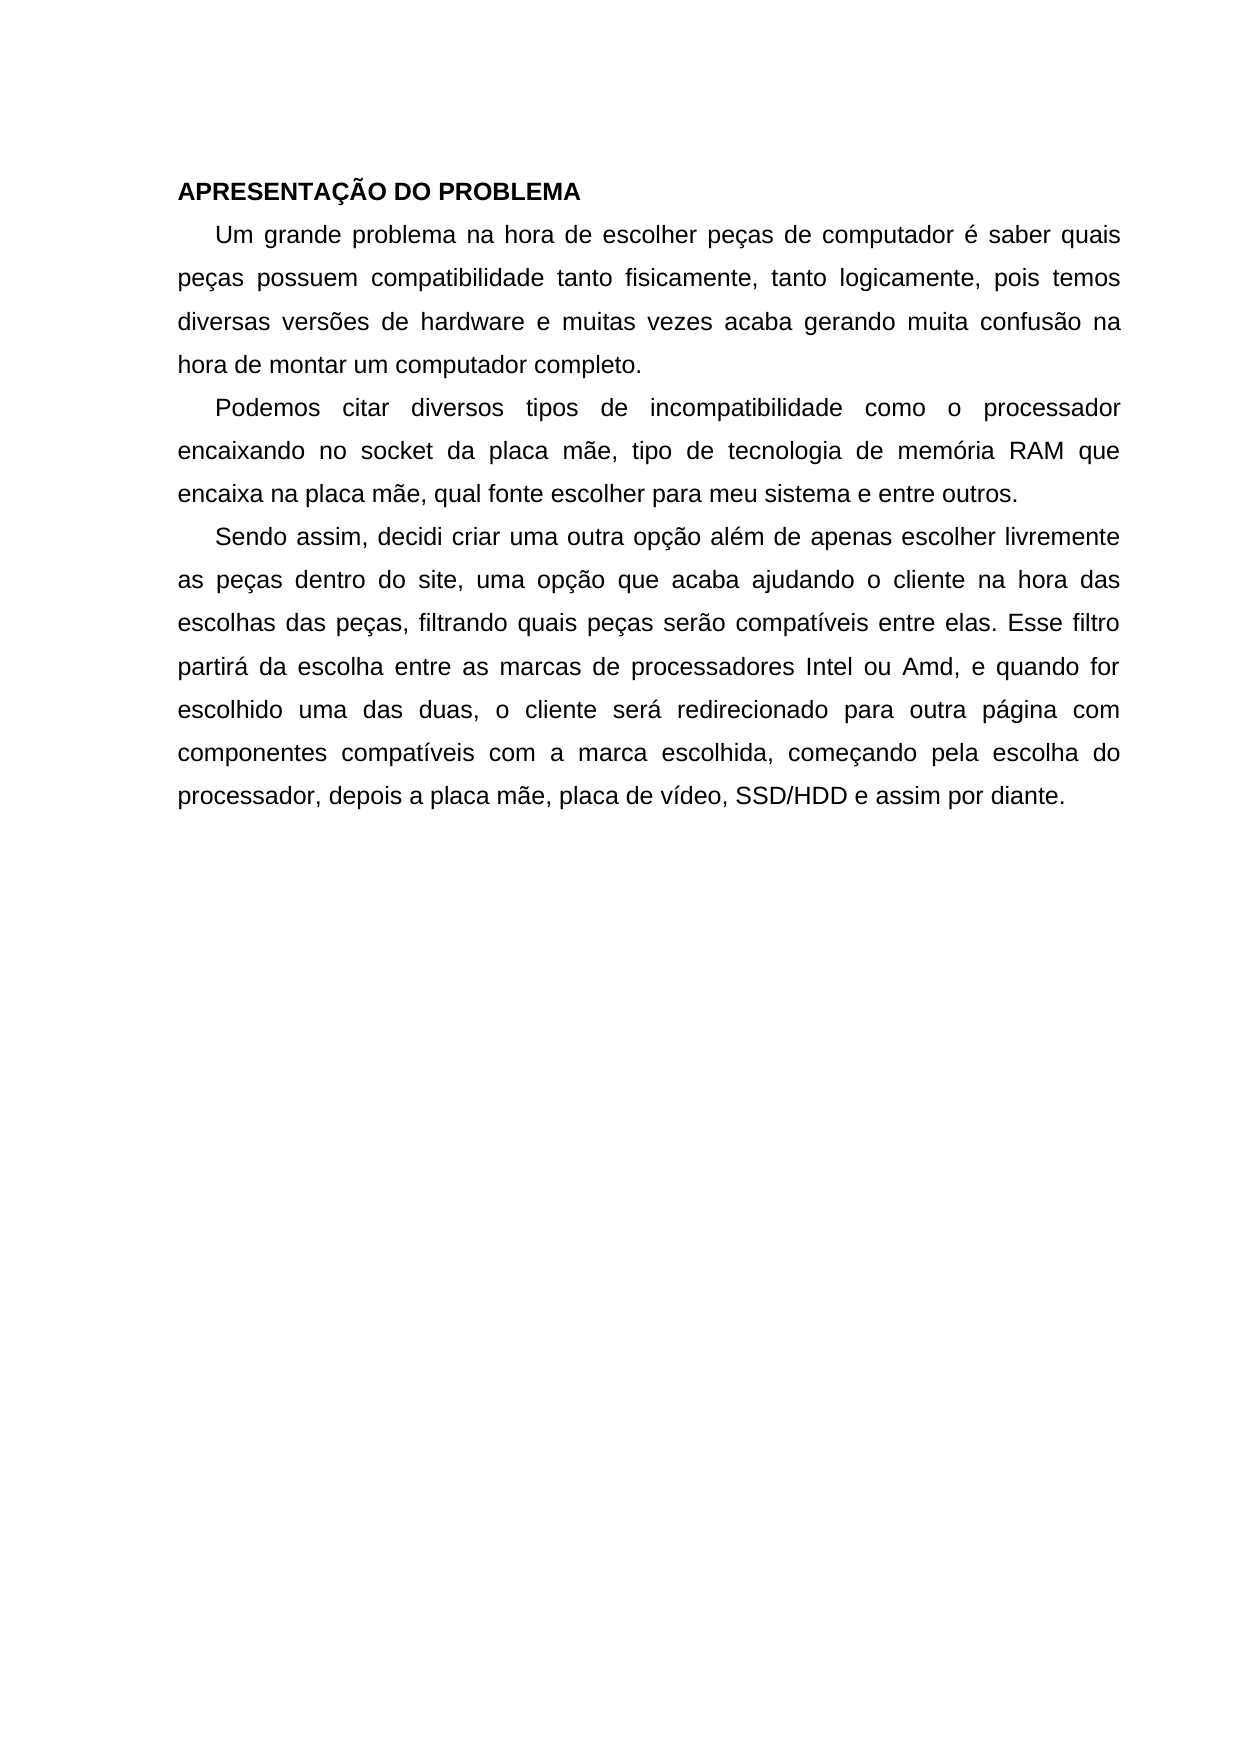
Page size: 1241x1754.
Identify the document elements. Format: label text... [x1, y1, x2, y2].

text Um grande problema na hora de escolher peças de computador é saber quais peças possuem compatibilidade tanto fisicamente, tanto logicamente, pois temos diversas versões de hardware e muitas vezes acaba gerando muita confusão na hora de montar um computador completo. [177, 220, 1122, 378]
text APRESENTAÇÃO DO PROBLEMA [177, 177, 1122, 206]
text Podemos citar diversos tipos de incompatibilidade como o processador encaixando no socket da placa mãe, tipo de tecnologia de memória RAM que encaixa na placa mãe, qual fonte escolher para meu sistema e entre outros. [177, 393, 1122, 508]
text Sendo assim, decidi criar uma outra opção além de apenas escolher livremente as peças dentro do site, uma opção que acaba ajudando o cliente na hora das escolhas das peças, filtrando quais peças serão compatíveis entre elas. Esse filtro partirá da escolha entre as marcas de processadores Intel ou Amd, e quando for escolhido uma das duas, o cliente será redirecionado para outra página com componentes compatíveis com a marca escolhida, começando pela escolha do processador, depois a placa mãe, placa de vídeo, SSD/HDD e assim por diante. [177, 522, 1122, 810]
